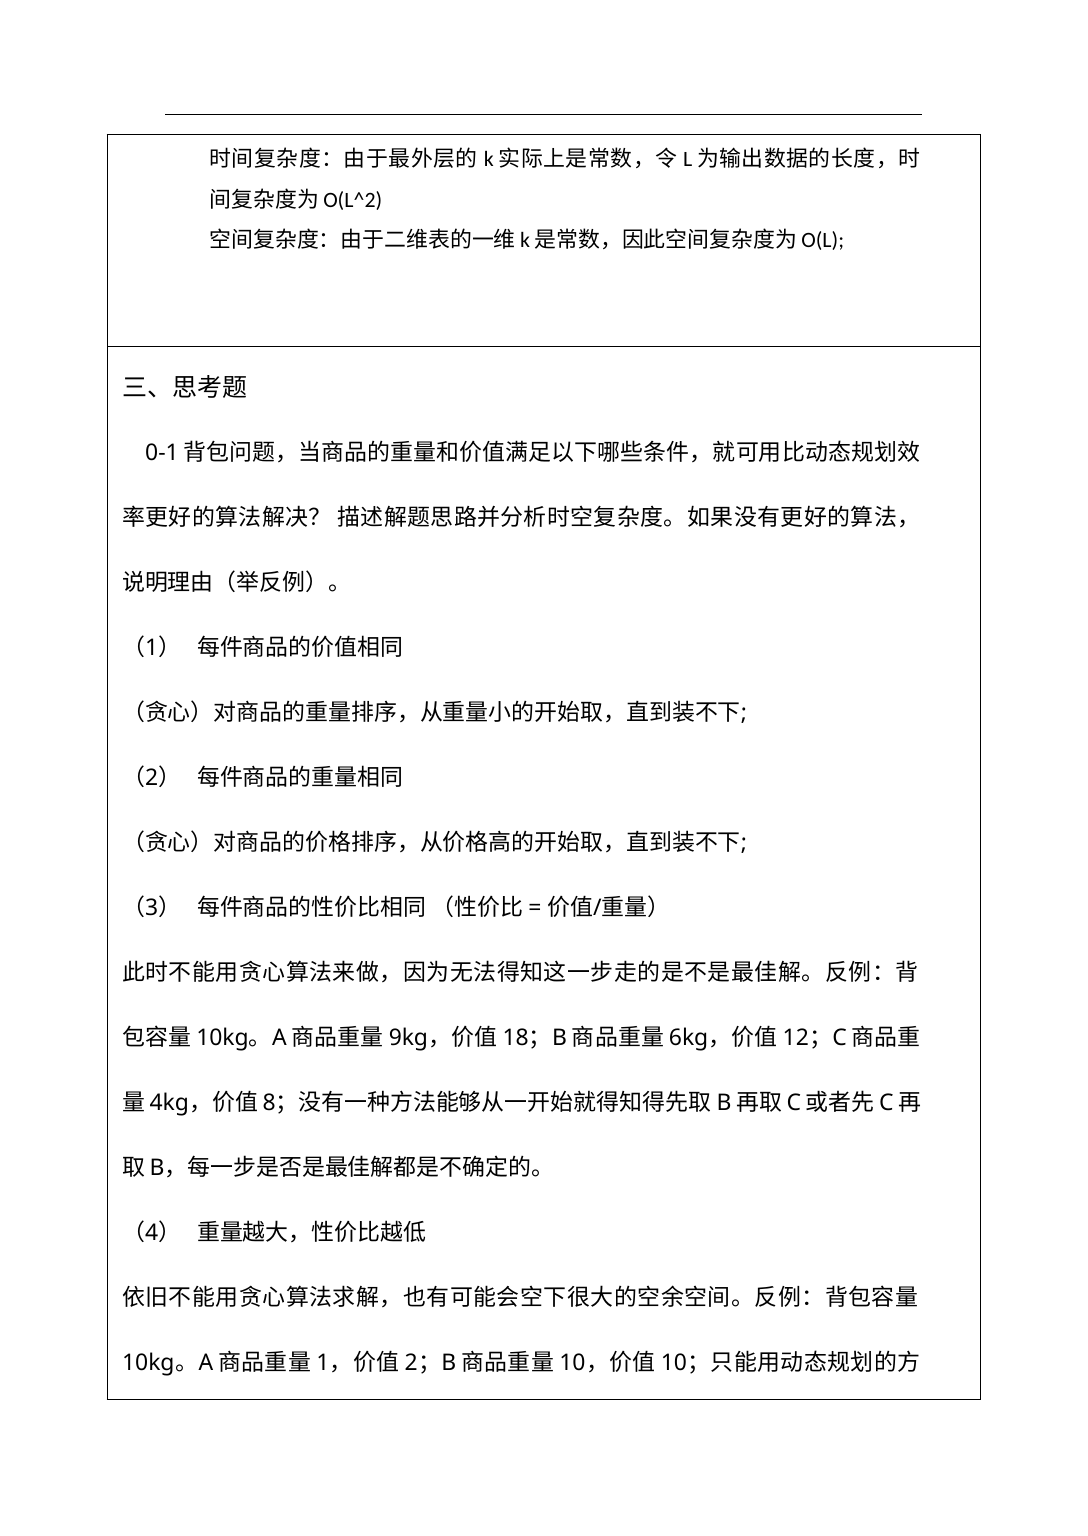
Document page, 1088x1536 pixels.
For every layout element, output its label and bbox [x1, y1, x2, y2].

table_cell [108, 135, 980, 346]
table_cell [108, 347, 980, 1399]
